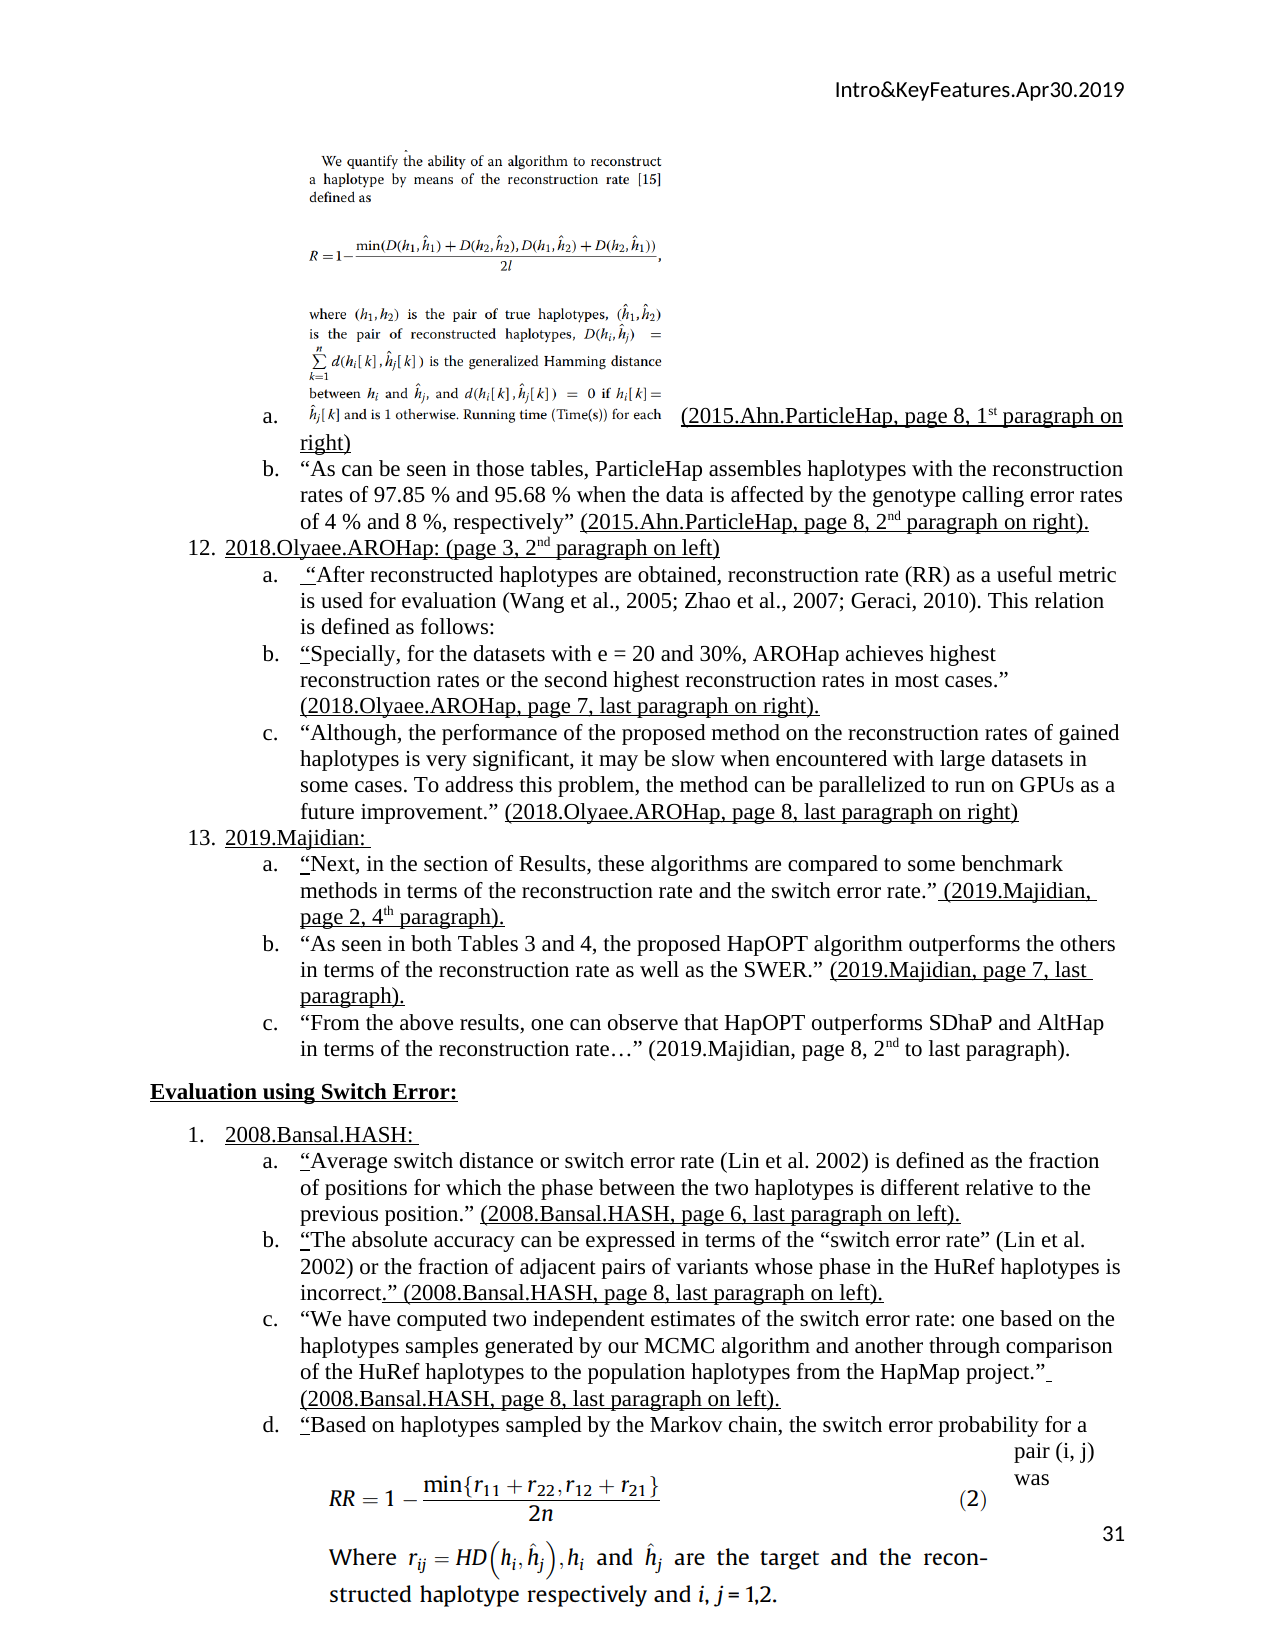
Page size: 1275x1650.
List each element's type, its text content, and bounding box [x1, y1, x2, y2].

list “We have computed two independent estimates of the switch error rate: one based on the haplotypes samples generated by our MCMC algorithm and another through comparison of the HuRef haplotypes to the population haplotypes from the HapMap project.” (2008.Bansal.HASH, page 8, last paragraph on left). [262, 1306, 1125, 1411]
list “Average switch distance or switch error rate (Lin et al. 2002) is defined as the fraction of positions for which the phase between the two haplotypes is different relative to the previous position.” (2008.Bansal.HASH, page 6, last paragraph on left). [262, 1147, 1125, 1226]
picture [320, 1457, 995, 1610]
list 2019.Majidian: [187, 824, 1125, 851]
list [262, 1411, 1125, 1490]
list 2018.Olyaee.AROHap: (page 3, 2nd paragraph on left) [187, 534, 1125, 561]
list “Specially, for the datasets with e = 20 and 30%, AROHap achieves highest reconstruction rates or the second highest reconstruction rates in most cases.” (2018.Olyaee.AROHap, page 7, last paragraph on right). [262, 640, 1125, 719]
list “As seen in both Tables 3 and 4, the proposed HapOPT algorithm outperforms the others in terms of the reconstruction rate as well as the SWER.” (2019.Majidian, page 7, last paragraph). [262, 929, 1125, 1009]
picture [300, 150, 681, 424]
text Evaluation using Switch Error: [150, 1078, 1125, 1104]
list “The absolute accuracy can be expressed in terms of the “switch error rate” (Lin et al. 2002) or the fraction of adjacent pairs of variants whose phase in the HuRef haplotypes is incorrect.” (2008.Bansal.HASH, page 8, last paragraph on left). [262, 1226, 1125, 1306]
list 2008.Bansal.HASH: [187, 1121, 1125, 1147]
list “Although, the performance of the proposed method on the reconstruction rates of gained haplotypes is very significant, it may be slow when encountered with large datasets in some cases. To address this problem, the method can be parallelized to run on GPUs as a future improvement.” (2018.Olyaee.AROHap, page 8, last paragraph on right) [262, 719, 1125, 824]
list “Next, in the section of Results, these algorithms are compared to some benchmark methods in terms of the reconstruction rate and the switch error rate.” (2019.Majidian, page 2, 4th paragraph). [262, 851, 1125, 929]
list “After reconstructed haplotypes are obtained, reconstruction rate (RR) as a useful metric is used for evaluation (Wang et al., 2005; Zhao et al., 2007; Geraci, 2010). This relation is defined as follows: [262, 561, 1125, 640]
list “From the above results, one can observe that HapOPT outperforms SDhaP and AltHap in terms of the reconstruction rate…” (2019.Majidian, page 8, 2nd to last paragraph). [262, 1009, 1125, 1061]
list “As can be seen in those tables, ParticleHap assembles haplotypes with the reconstruction rates of 97.85 % and 95.68 % when the data is affected by the genotype calling error rates of 4 % and 8 %, respectively” (2015.Ahn.ParticleHap, page 8, 2nd paragraph on right). [262, 455, 1125, 534]
